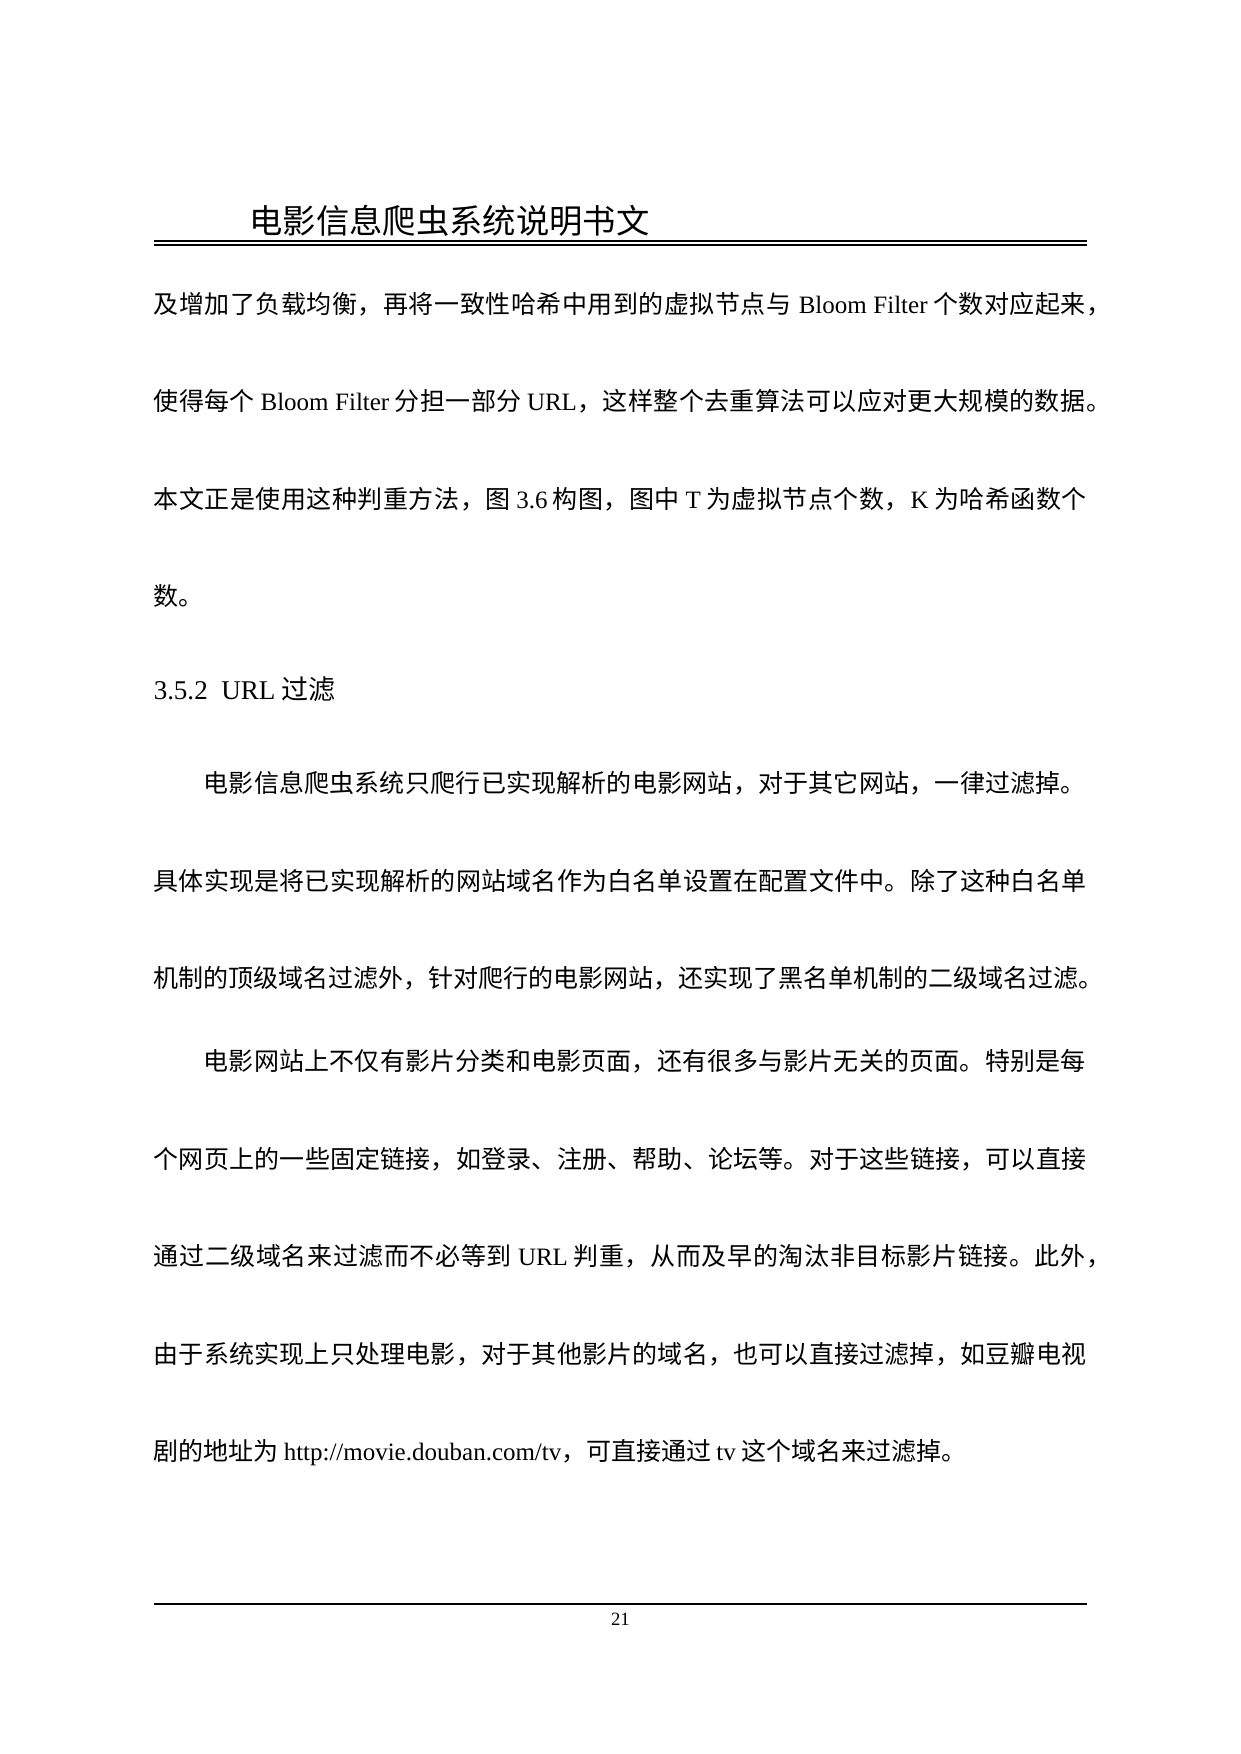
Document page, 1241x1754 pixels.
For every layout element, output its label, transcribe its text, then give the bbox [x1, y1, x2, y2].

text 电影网站上不仅有影片分类和电影页面，还有很多与影片无关的页面。特别是每个网页上的一些固定链接，如登录、注册、帮助、论坛等。对于这些链接，可以直接通过二级域名来过滤而不必等到URL判重，从而及早的淘汰非目标影片链接。此外，由于系统实现上只处理电影，对于其他影片的域名，也可以直接过滤掉，如豆瓣电视剧的地址为http://movie.douban.com/tv，可直接通过tv这个域名来过滤掉。 [153, 1027, 1087, 1482]
subtitle 3.5.2 URL过滤 [153, 655, 1087, 720]
text 电影信息爬虫系统只爬行已实现解析的电影网站，对于其它网站，一律过滤掉。具体实现是将已实现解析的网站域名作为白名单设置在配置文件中。除了这种白名单机制的顶级域名过滤外，针对爬行的电影网站，还实现了黑名单机制的二级域名过滤。 [153, 749, 1087, 1009]
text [153, 270, 1087, 627]
